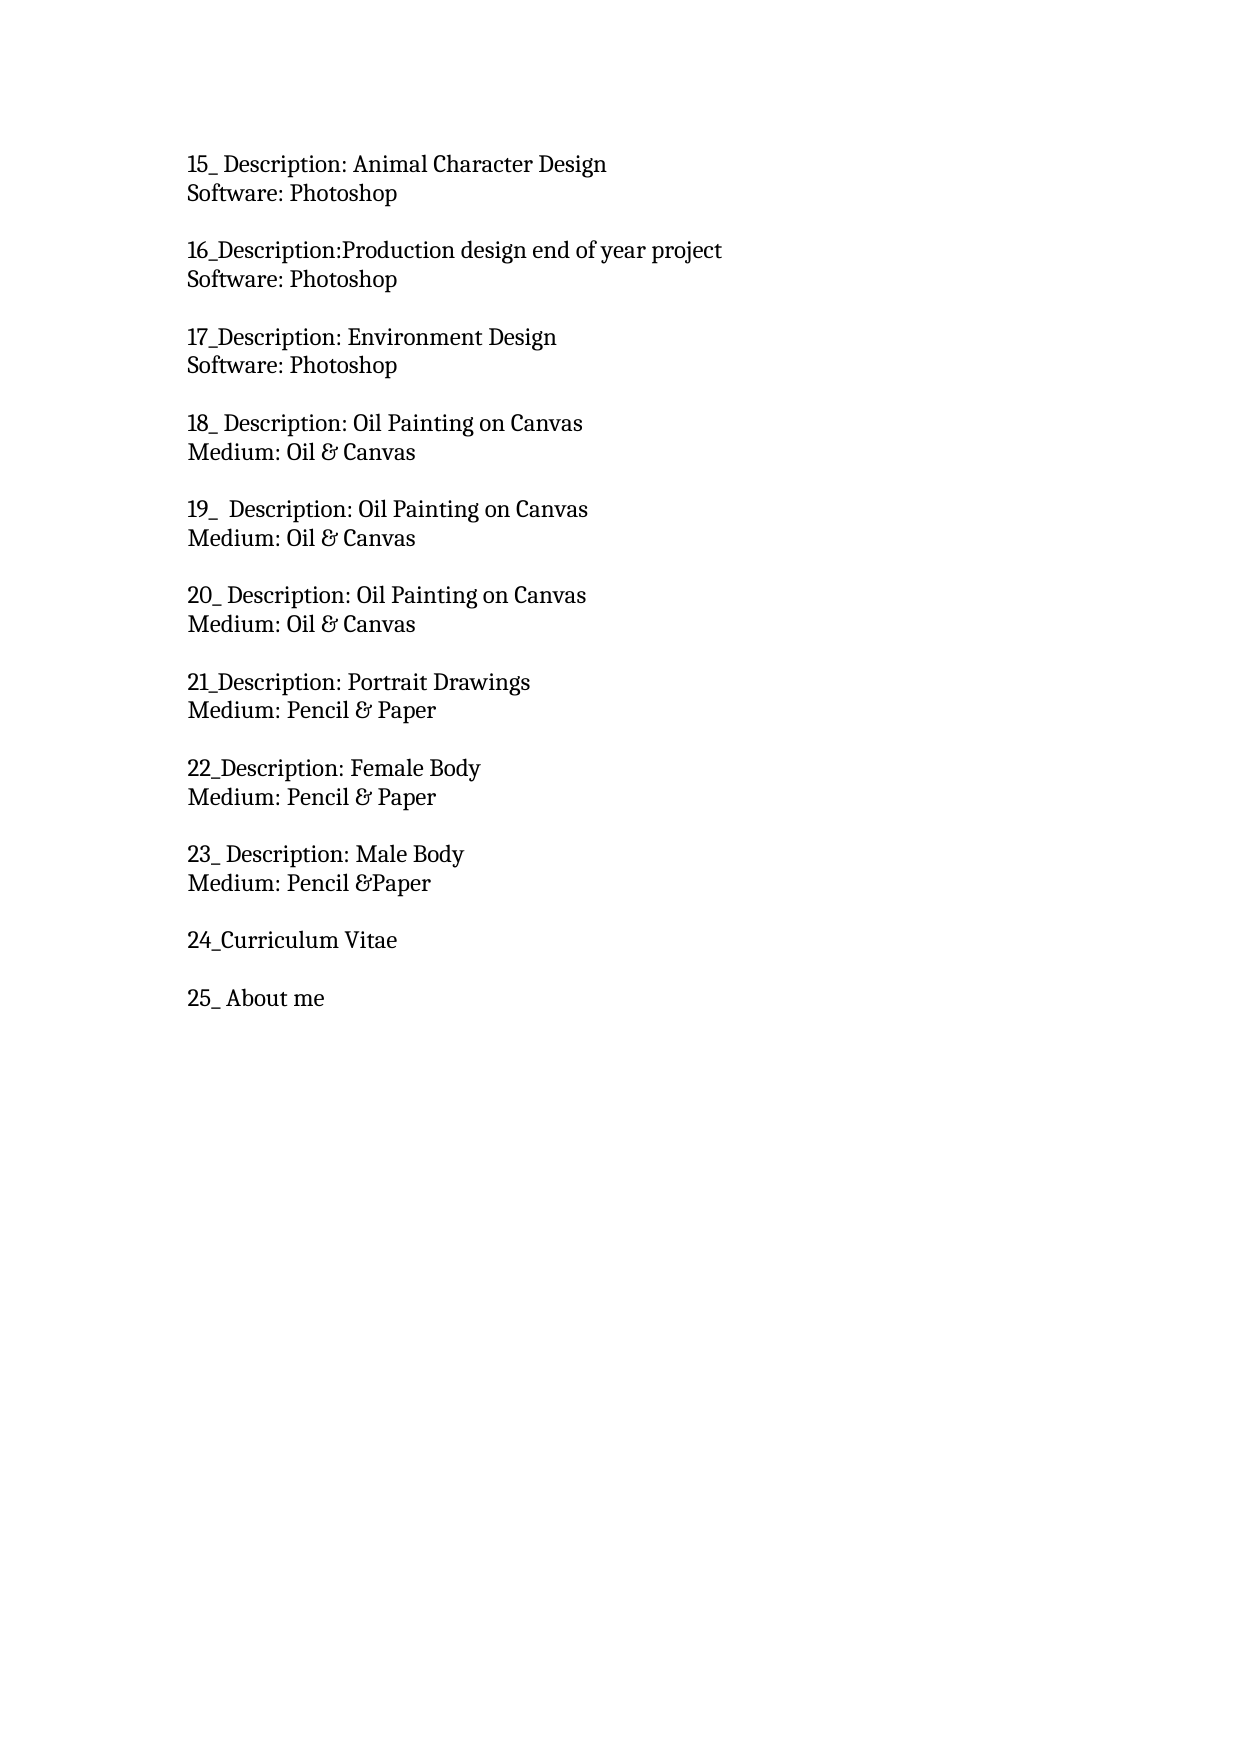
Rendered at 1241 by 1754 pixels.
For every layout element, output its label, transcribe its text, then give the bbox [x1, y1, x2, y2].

text 24_Curriculum Vitae [187, 926, 1053, 955]
text 15_ Description: Animal Character Design [187, 150, 1053, 179]
text Medium: Pencil &Paper [187, 869, 1053, 897]
text 23_ Description: Male Body [187, 840, 1053, 869]
text Software: Photoshop [187, 179, 1053, 207]
text 25_ About me [187, 984, 1053, 1012]
text 16_Description:Production design end of year project [187, 236, 1053, 265]
text Medium: Pencil & Paper [187, 782, 1053, 811]
text Medium: Pencil & Paper [187, 696, 1053, 725]
text Medium: Oil & Canvas [187, 437, 1053, 466]
text 20_ Description: Oil Painting on Canvas [187, 581, 1053, 610]
text 22_Description: Female Body [187, 754, 1053, 782]
text 17_Description: Environment Design [187, 322, 1053, 351]
text Medium: Oil & Canvas [187, 610, 1053, 639]
text 19_ Description: Oil Painting on Canvas [187, 495, 1053, 524]
text Software: Photoshop [187, 351, 1053, 380]
text Software: Photoshop [187, 265, 1053, 294]
text 18_ Description: Oil Painting on Canvas [187, 409, 1053, 437]
text Medium: Oil & Canvas [187, 524, 1053, 552]
text 21_Description: Portrait Drawings [187, 667, 1053, 696]
